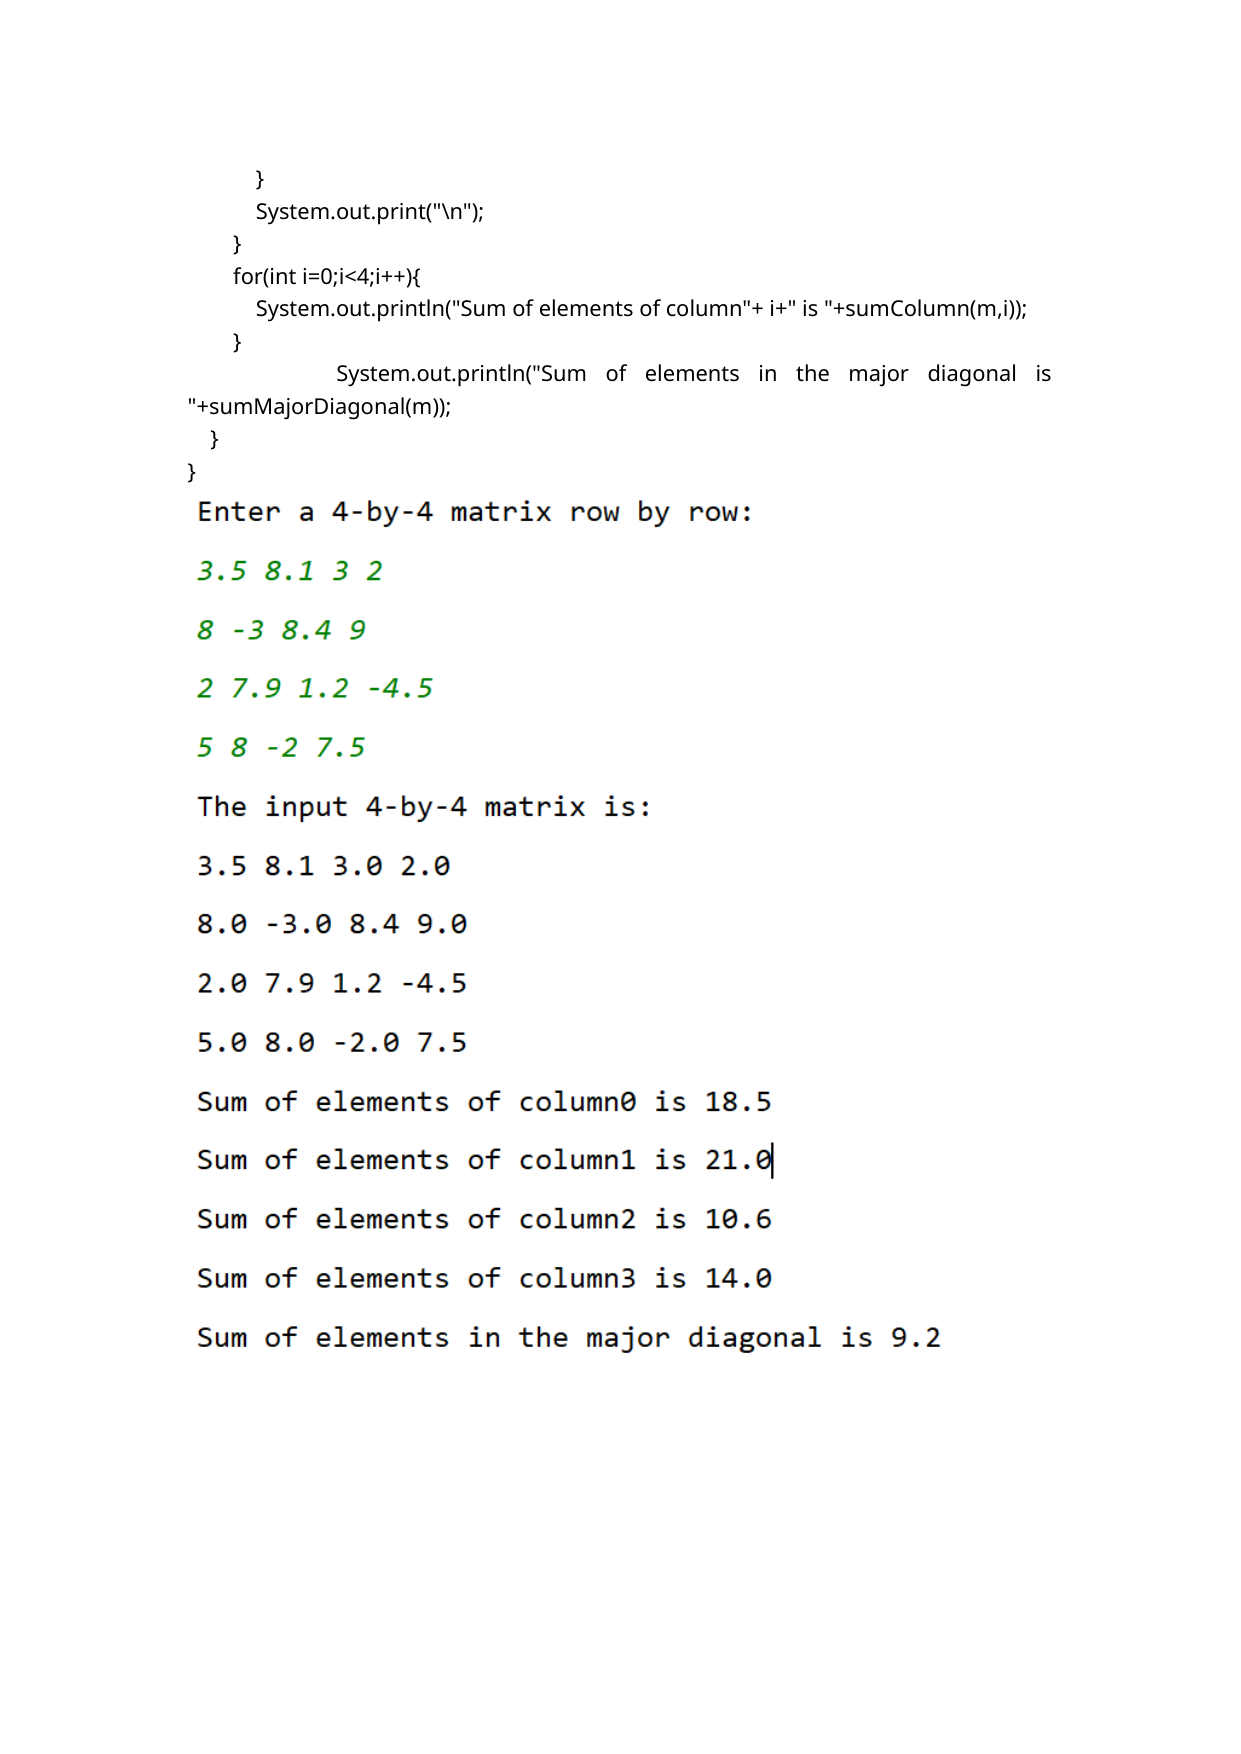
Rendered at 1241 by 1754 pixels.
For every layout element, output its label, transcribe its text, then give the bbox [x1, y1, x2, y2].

picture [187, 487, 1053, 1376]
text System.out.print("\n"); [187, 194, 1053, 227]
text } [187, 324, 1053, 357]
text for(int i=0;i<4;i++){ [187, 259, 1053, 292]
text } [187, 454, 1053, 487]
text System.out.println("Sum of elements in the major diagonal is "+sumMajorDiagonal(m)); [187, 357, 1053, 422]
text } [187, 162, 1053, 194]
text System.out.println("Sum of elements of column"+ i+" is "+sumColumn(m,i)); [187, 292, 1053, 324]
text } [187, 227, 1053, 259]
text } [187, 422, 1053, 454]
